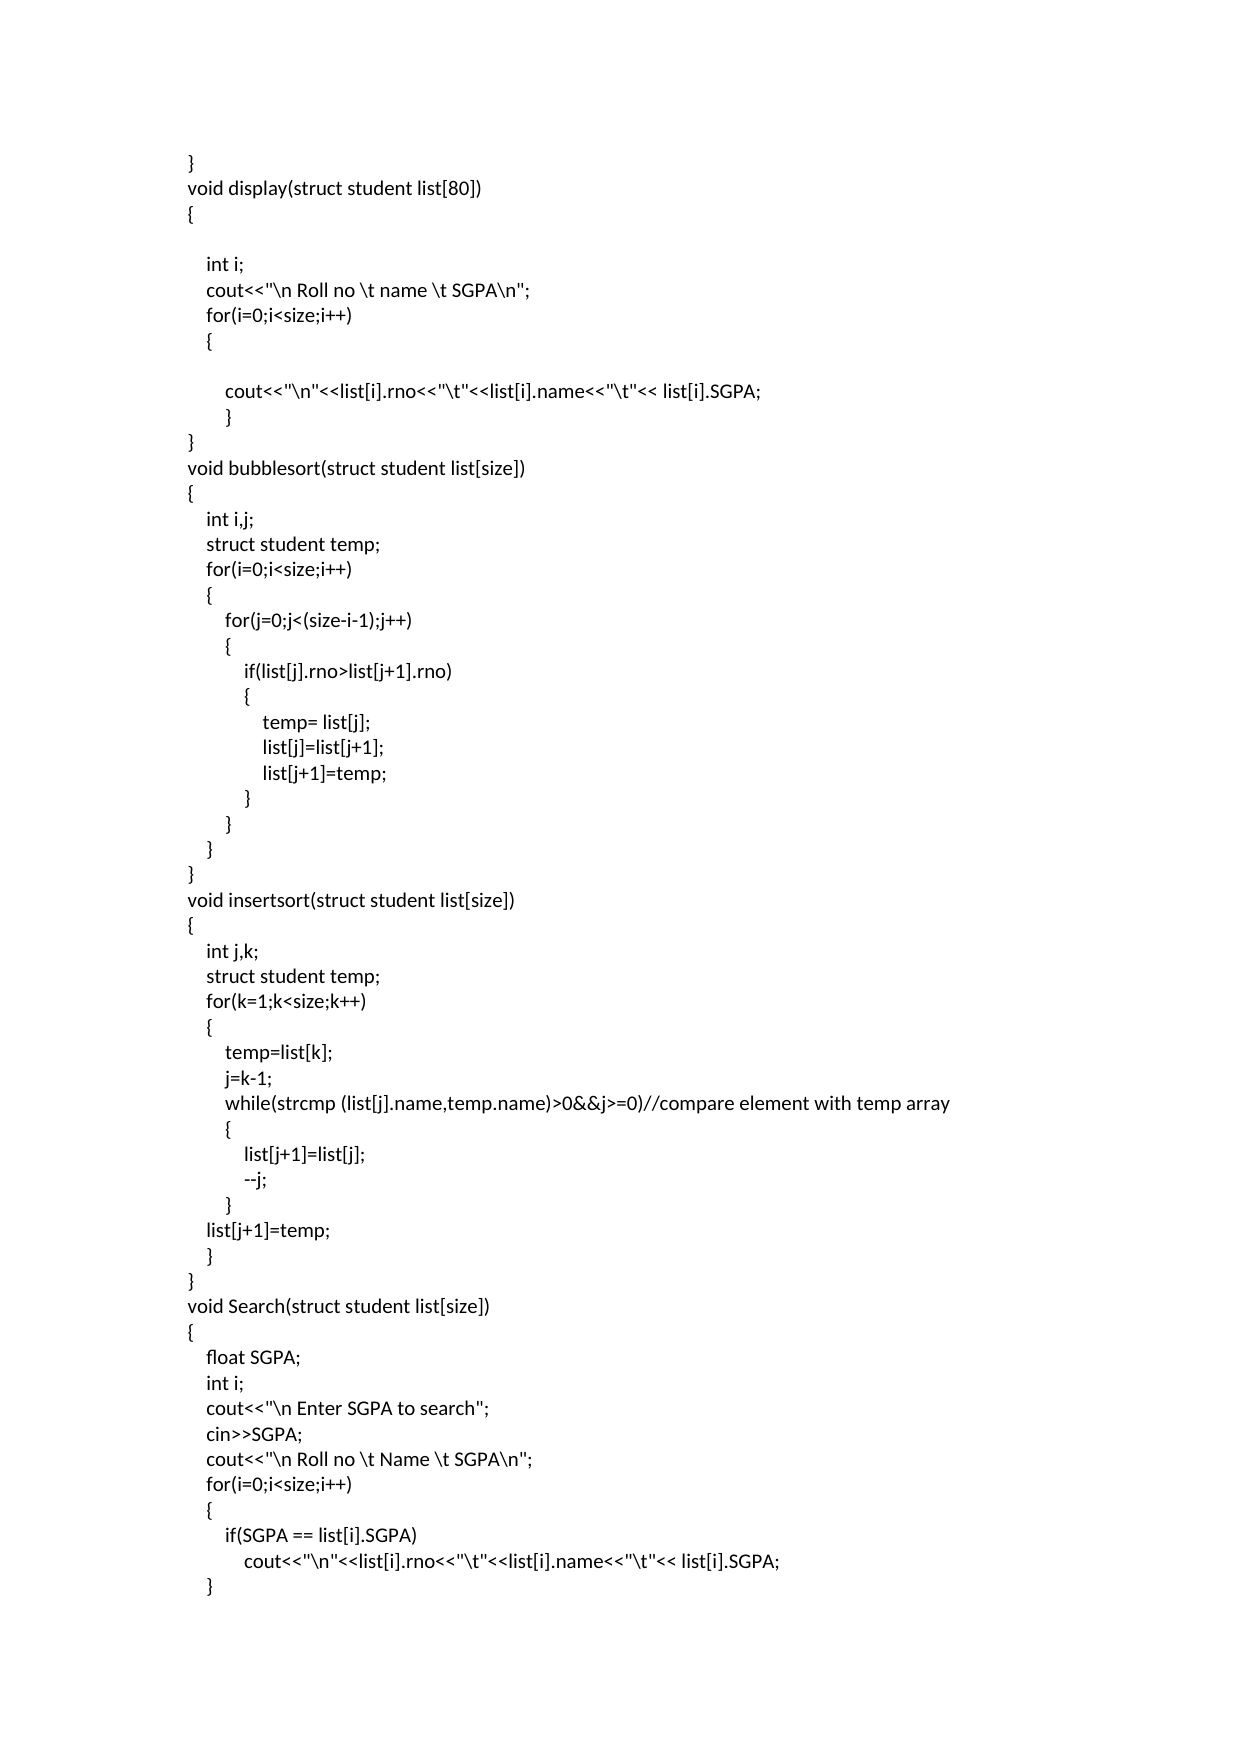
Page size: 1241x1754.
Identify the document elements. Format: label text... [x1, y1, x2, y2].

text void display(struct student list[80]) [187, 175, 1053, 201]
text int i; [187, 252, 1053, 277]
text list[j]=list[j+1]; [187, 734, 1053, 760]
text } [187, 1192, 1053, 1217]
text { [187, 1497, 1053, 1522]
text cin>>SGPA; [187, 1421, 1053, 1446]
text --j; [187, 1167, 1053, 1192]
text { [187, 633, 1053, 658]
text { [187, 684, 1053, 709]
text while(strcmp (list[j].name,temp.name)>0&&j>=0)//compare element with temp array [187, 1090, 1053, 1116]
text j=k-1; [187, 1065, 1053, 1090]
text list[j+1]=temp; [187, 1217, 1053, 1243]
text void bubblesort(struct student list[size]) [187, 455, 1053, 480]
text list[j+1]=temp; [187, 760, 1053, 785]
text for(i=0;i<size;i++) [187, 1472, 1053, 1497]
text float SGPA; [187, 1344, 1053, 1370]
text { [187, 328, 1053, 353]
text { [187, 582, 1053, 607]
text for(j=0;j<(size-i-1);j++) [187, 607, 1053, 633]
text } [187, 811, 1053, 836]
text cout<<"\n"<<list[i].rno<<"\t"<<list[i].name<<"\t"<< list[i].SGPA; [187, 1548, 1053, 1573]
text } [187, 785, 1053, 811]
text { [187, 480, 1053, 506]
text temp= list[j]; [187, 709, 1053, 734]
text for(i=0;i<size;i++) [187, 557, 1053, 582]
text temp=list[k]; [187, 1039, 1053, 1065]
text } [187, 429, 1053, 455]
text for(i=0;i<size;i++) [187, 302, 1053, 328]
text } [187, 836, 1053, 862]
text } [187, 1573, 1053, 1599]
text cout<<"\n"<<list[i].rno<<"\t"<<list[i].name<<"\t"<< list[i].SGPA; [187, 379, 1053, 404]
text } [187, 1268, 1053, 1294]
text int i; [187, 1370, 1053, 1395]
text if(SGPA == list[i].SGPA) [187, 1522, 1053, 1548]
text void insertsort(struct student list[size]) [187, 887, 1053, 912]
text } [187, 404, 1053, 429]
text { [187, 1319, 1053, 1344]
text cout<<"\n Roll no \t Name \t SGPA\n"; [187, 1446, 1053, 1472]
text { [187, 912, 1053, 938]
text { [187, 1116, 1053, 1141]
text int i,j; [187, 506, 1053, 531]
text } [187, 1243, 1053, 1268]
text if(list[j].rno>list[j+1].rno) [187, 658, 1053, 684]
text for(k=1;k<size;k++) [187, 989, 1053, 1014]
text int j,k; [187, 938, 1053, 963]
text } [187, 150, 1053, 175]
text list[j+1]=list[j]; [187, 1141, 1053, 1167]
text void Search(struct student list[size]) [187, 1294, 1053, 1319]
text cout<<"\n Enter SGPA to search"; [187, 1395, 1053, 1421]
text { [187, 1014, 1053, 1039]
text cout<<"\n Roll no \t name \t SGPA\n"; [187, 277, 1053, 302]
text { [187, 201, 1053, 226]
text } [187, 862, 1053, 887]
text struct student temp; [187, 963, 1053, 989]
text struct student temp; [187, 531, 1053, 557]
